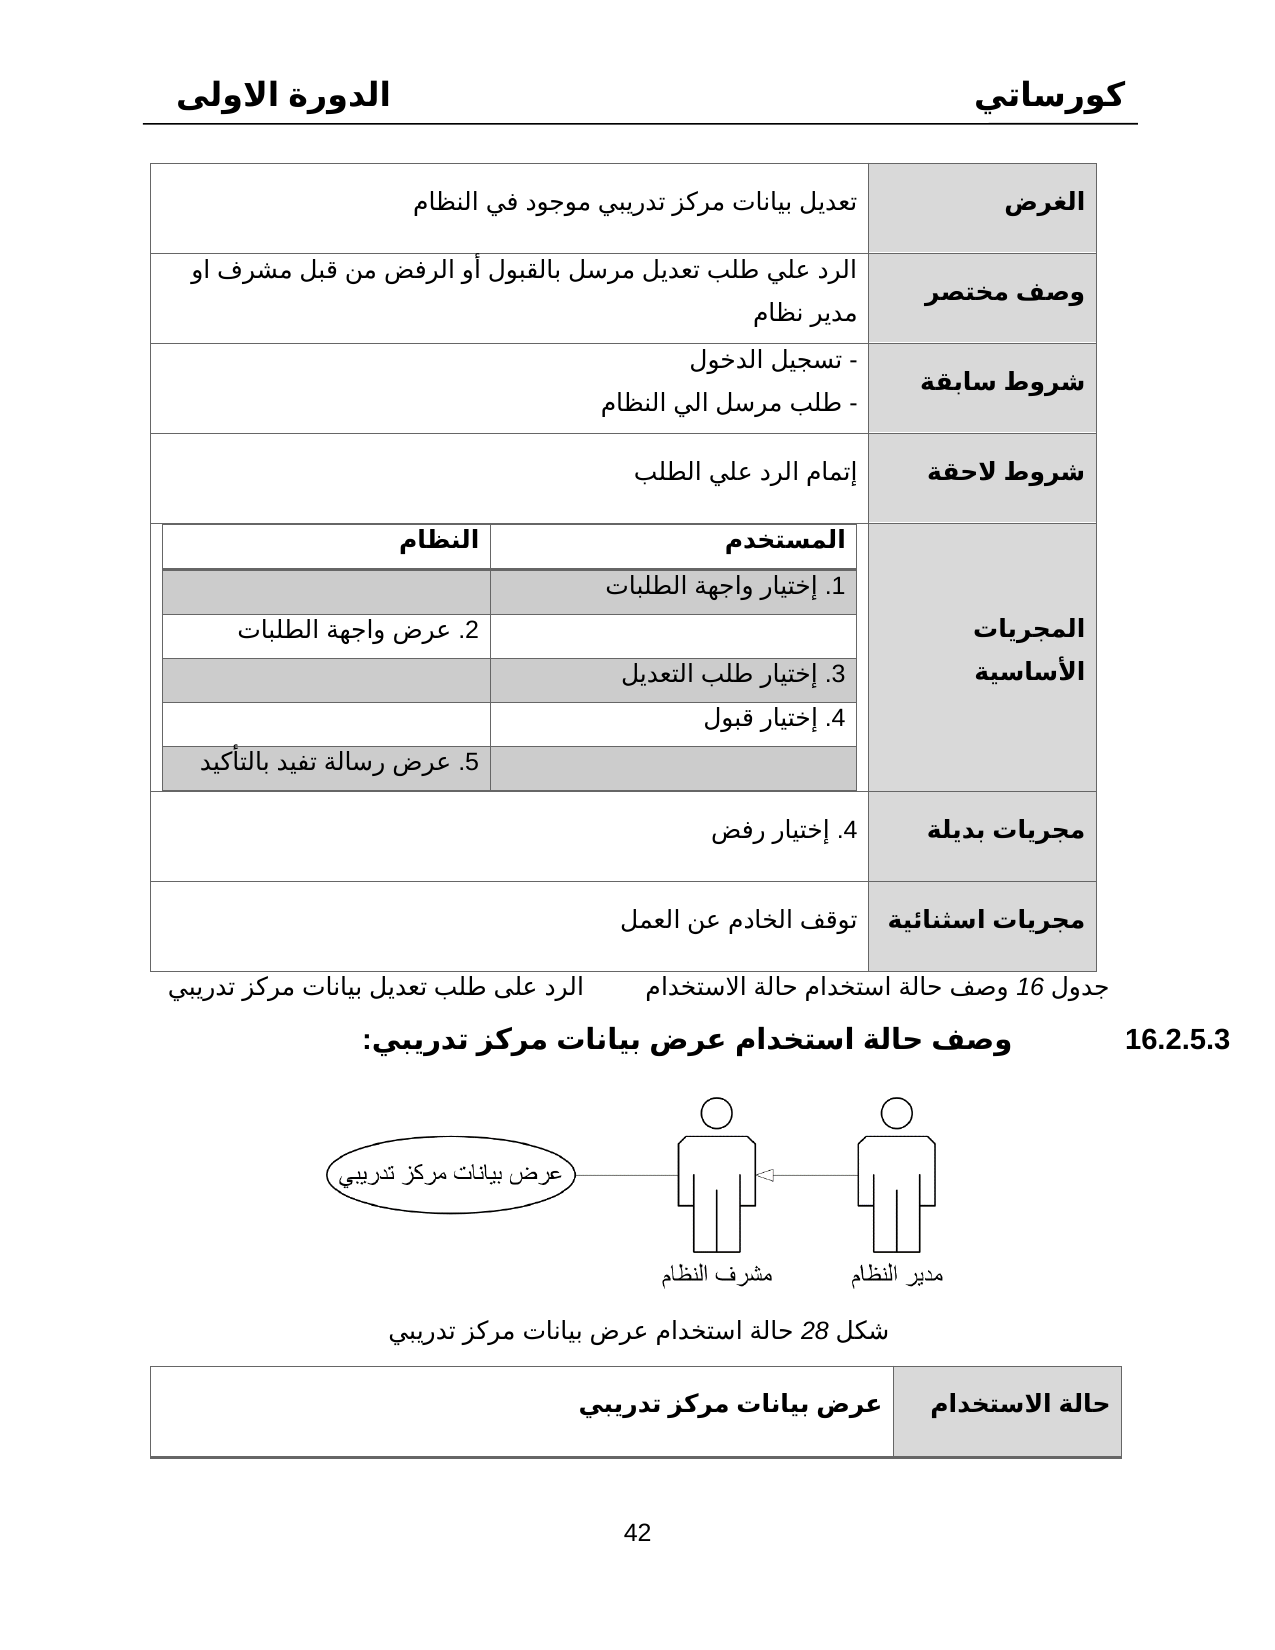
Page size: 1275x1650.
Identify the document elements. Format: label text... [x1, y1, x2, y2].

table_cell مجريات بديلة [869, 792, 1096, 881]
table_cell [857, 524, 868, 791]
table_cell [163, 525, 490, 568]
table_header عرض بيانات مركز تدريبي [151, 1367, 893, 1456]
table_cell [491, 525, 856, 568]
subtitle وصف حالة استخدام عرض بيانات مركز تدريبي: [150, 1022, 1125, 1055]
table_cell شروط سابقة [869, 344, 1096, 432]
table_cell إتمام الرد علي الطلب [151, 434, 868, 522]
table_cell 4. إختيار رفض [151, 792, 868, 881]
table_cell مجريات اسثنائية [869, 882, 1096, 971]
table_cell [151, 524, 162, 791]
table_cell الغرض [869, 164, 1096, 252]
text شكل 28 حالة استخدام عرض بيانات مركز تدريبي [150, 1316, 1125, 1345]
table_cell [163, 615, 490, 658]
table_cell [491, 615, 856, 658]
table_cell توقف الخادم عن العمل [151, 882, 868, 971]
table_cell شروط لاحقة [869, 434, 1096, 522]
table_cell تعديل بيانات مركز تدريبي موجود في النظام [151, 164, 868, 252]
table_cell المجريات الأساسية [869, 524, 1096, 791]
picture [320, 1072, 955, 1302]
table_cell وصف مختصر [869, 254, 1096, 342]
table_cell [163, 703, 490, 746]
table_cell الرد علي طلب تعديل مرسل بالقبول أو الرفض من قبل مشرف او مدير نظام [151, 254, 868, 342]
table_header حالة الاستخدام [894, 1367, 1121, 1456]
text جدول 16 وصف حالة استخدام حالة الاستخدام الرد على طلب تعديل بيانات مركز تدريبي [150, 972, 1125, 1001]
table_cell - تسجيل الدخول - طلب مرسل الي النظام [151, 344, 868, 432]
table_cell [491, 703, 856, 746]
